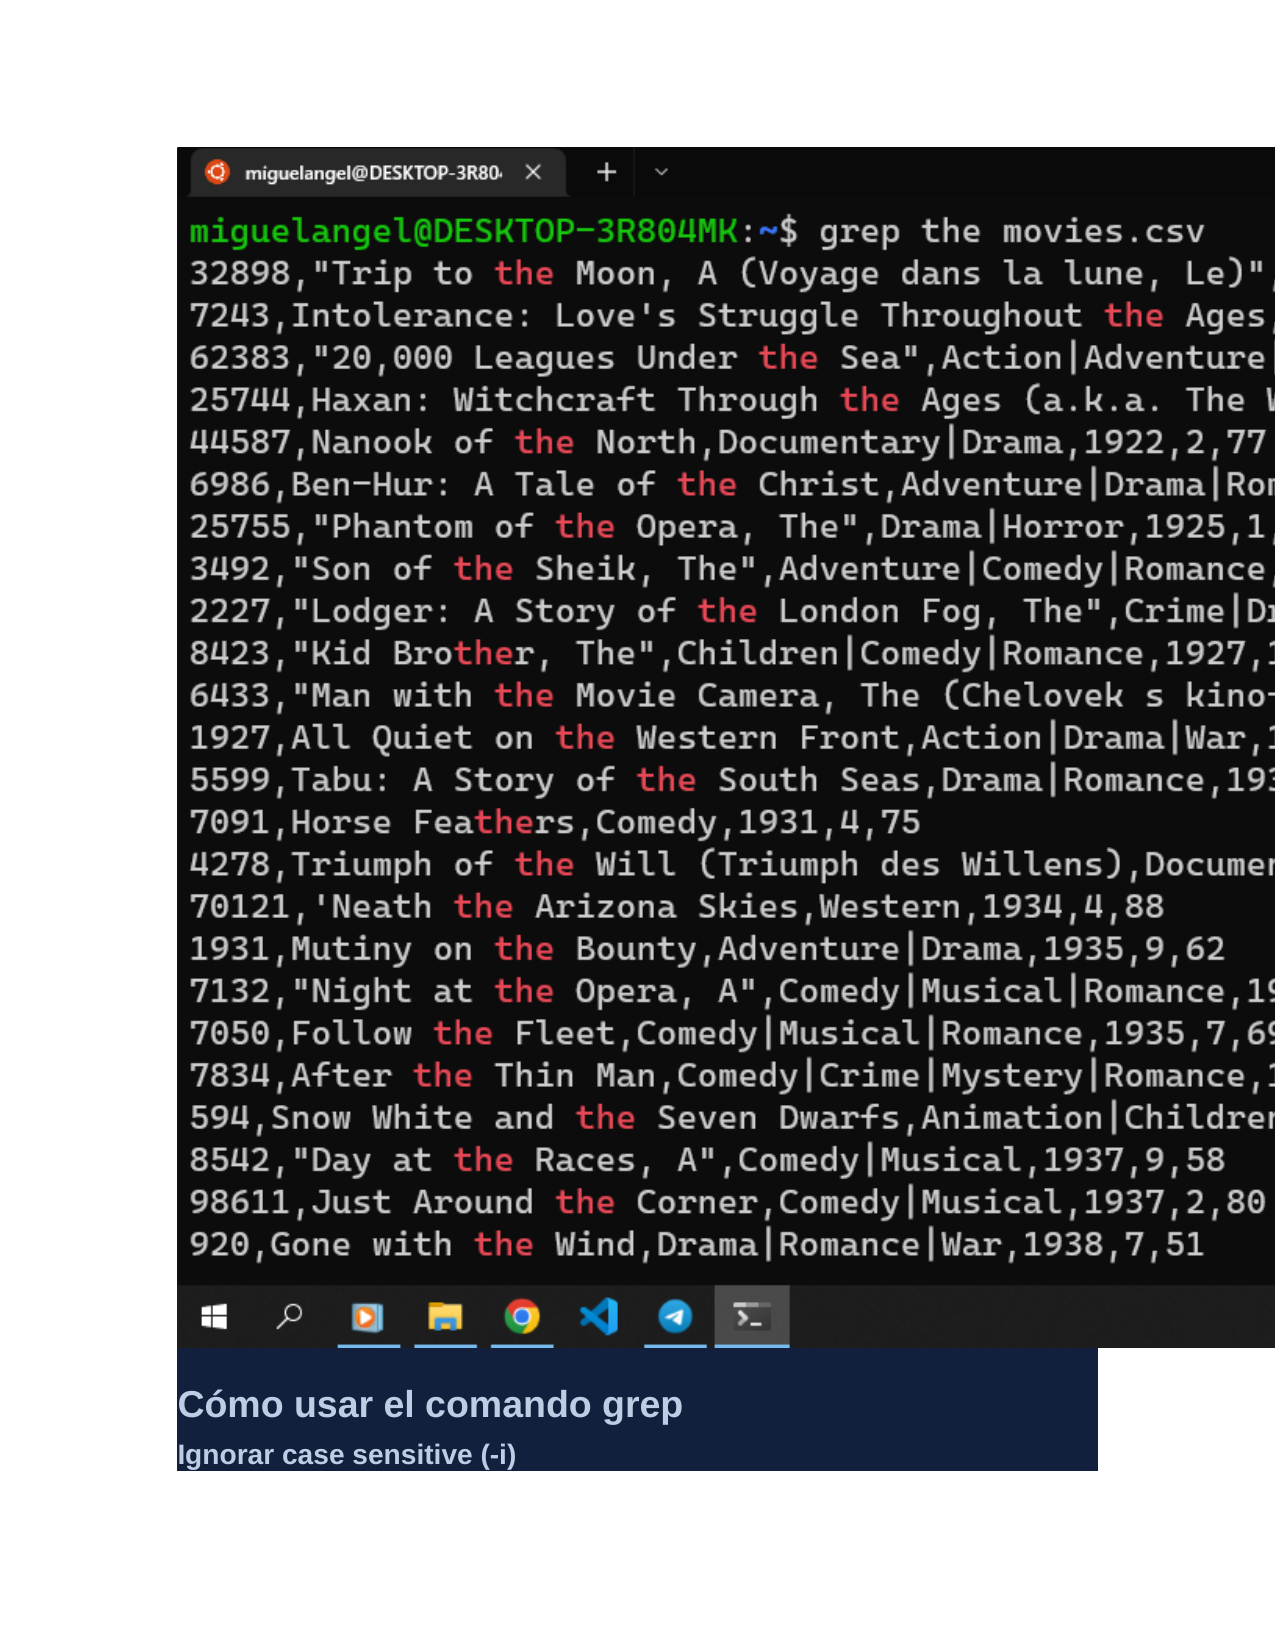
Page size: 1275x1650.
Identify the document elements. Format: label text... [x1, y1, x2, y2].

picture [177, 147, 1275, 1348]
text Ignorar case sensitive (-i) [177, 1438, 1098, 1471]
text Cómo usar el comando grep [177, 1383, 1098, 1426]
